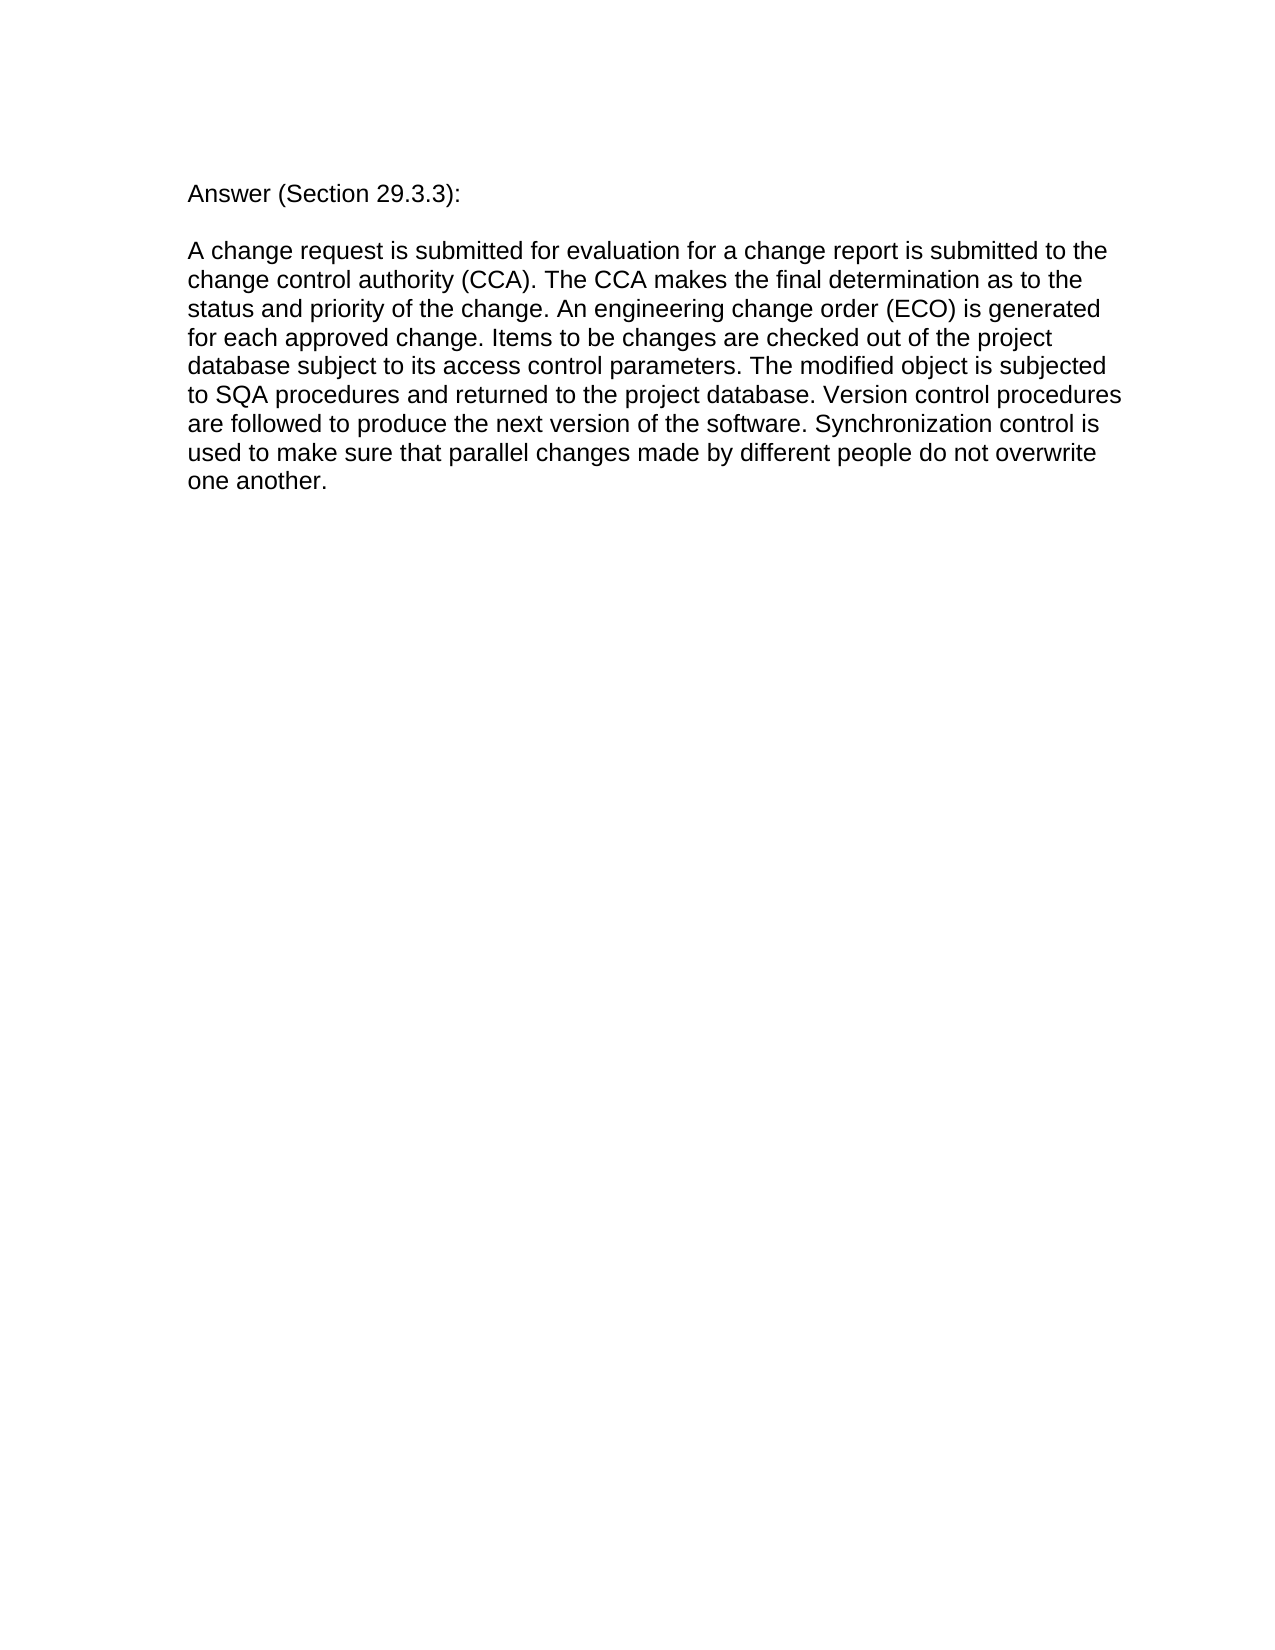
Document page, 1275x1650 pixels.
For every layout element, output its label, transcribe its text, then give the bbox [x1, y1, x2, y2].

text Answer (Section 29.3.3): [187, 179, 1125, 207]
text A change request is submitted for evaluation for a change report is submitted to the change control authority (CCA). The CCA makes the final determination as to the status and priority of the change. An engineering change order (ECO) is generated for each approved change. Items to be changes are checked out of the project database subject to its access control parameters. The modified object is subjected to SQA procedures and returned to the project database. Version control procedures are followed to produce the next version of the software. Synchronization control is used to make sure that parallel changes made by different people do not overwrite one another. [187, 236, 1125, 495]
